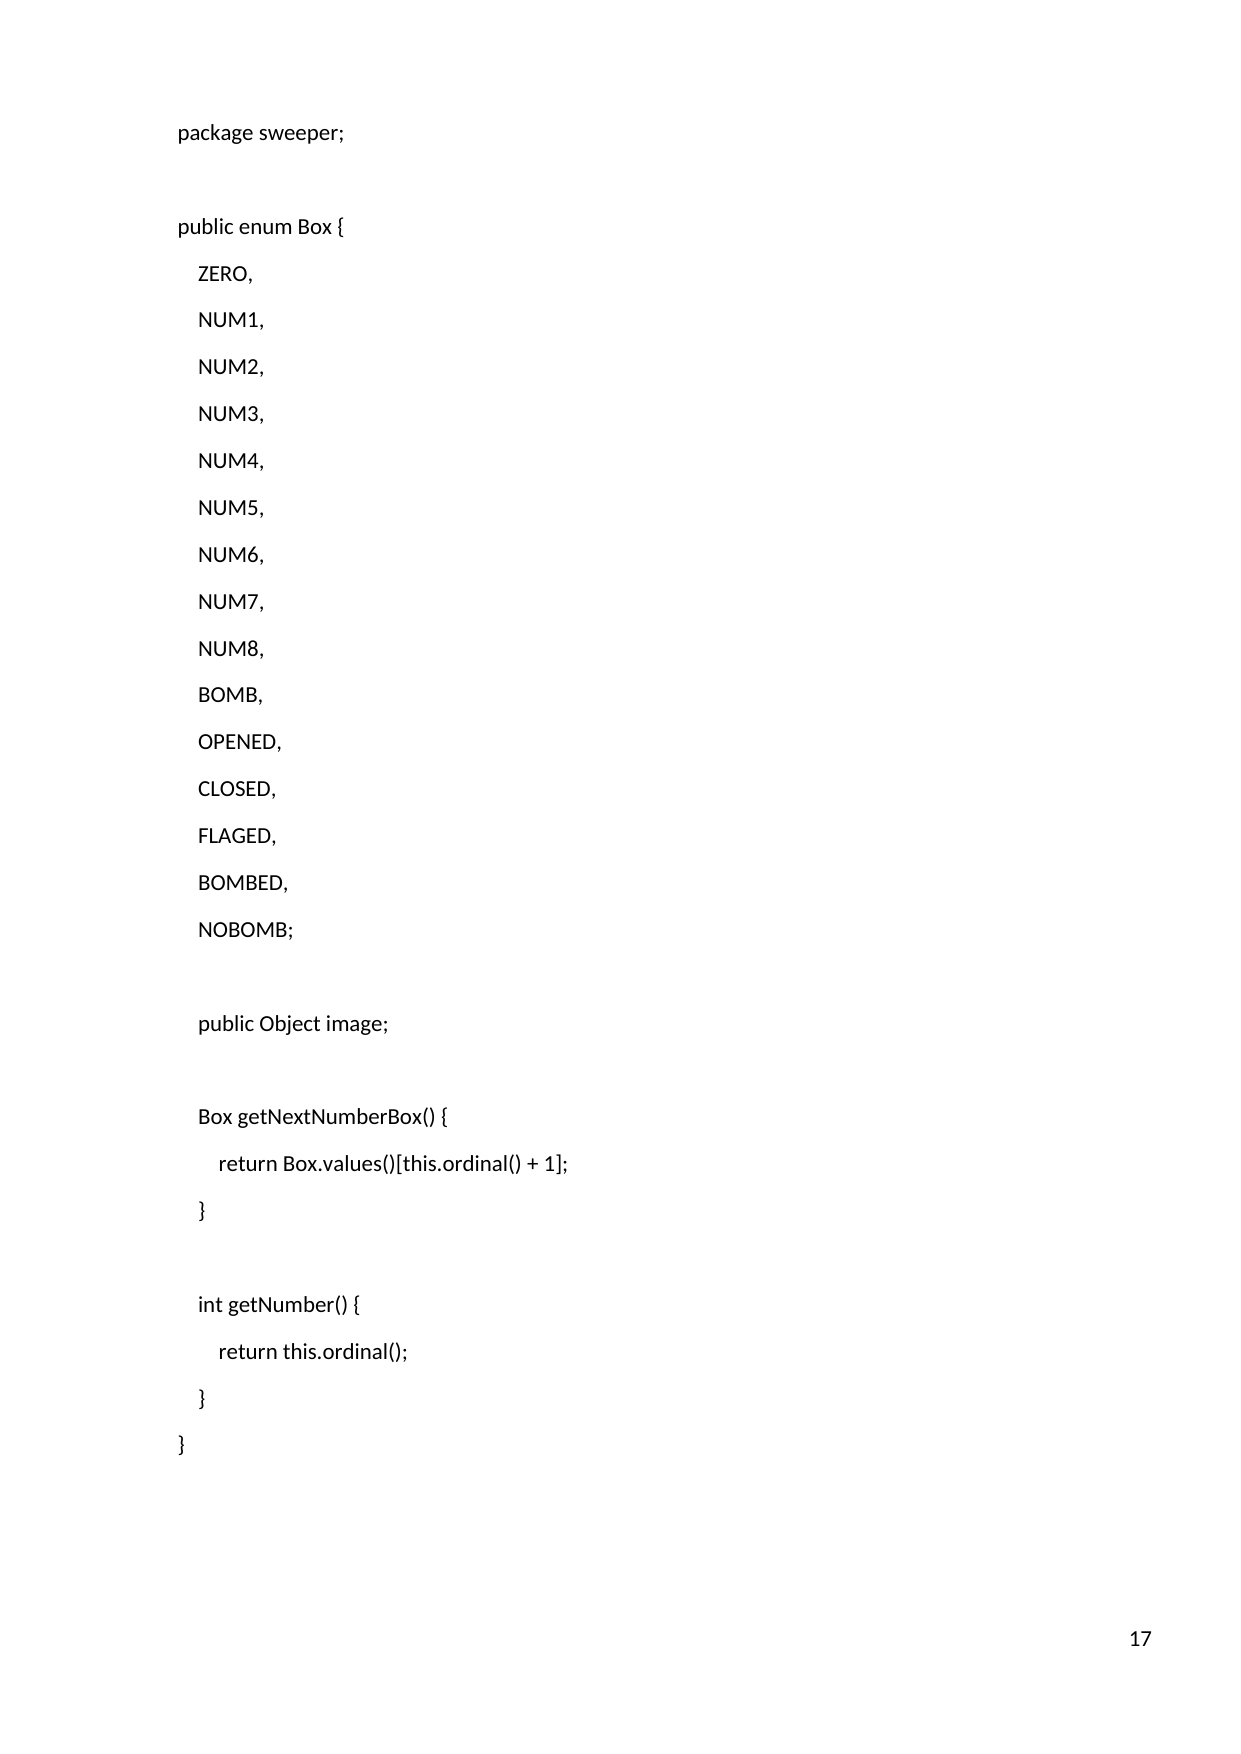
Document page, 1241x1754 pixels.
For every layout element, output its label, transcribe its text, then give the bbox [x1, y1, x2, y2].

text NOBOMB; [177, 915, 1152, 943]
text CLOSED, [177, 774, 1152, 802]
text NUM4, [177, 446, 1152, 474]
text int getNumber() { [177, 1290, 1152, 1318]
text NUM8, [177, 634, 1152, 662]
text public enum Box { [177, 212, 1152, 240]
text return Box.values()[this.ordinal() + 1]; [177, 1149, 1152, 1177]
text } [177, 1196, 1152, 1224]
text } [177, 1431, 1152, 1459]
text NUM2, [177, 352, 1152, 381]
text BOMBED, [177, 868, 1152, 896]
text Box getNextNumberBox() { [177, 1102, 1152, 1131]
text NUM3, [177, 399, 1152, 427]
text FLAGED, [177, 821, 1152, 849]
text NUM5, [177, 493, 1152, 521]
text public Object image; [177, 1009, 1152, 1037]
text NUM7, [177, 587, 1152, 615]
text } [177, 1384, 1152, 1412]
text BOMB, [177, 681, 1152, 709]
text NUM6, [177, 540, 1152, 568]
text return this.ordinal(); [177, 1337, 1152, 1365]
text package sweeper; [177, 118, 1152, 146]
text OPENED, [177, 727, 1152, 756]
text NUM1, [177, 306, 1152, 334]
text ZERO, [177, 259, 1152, 287]
